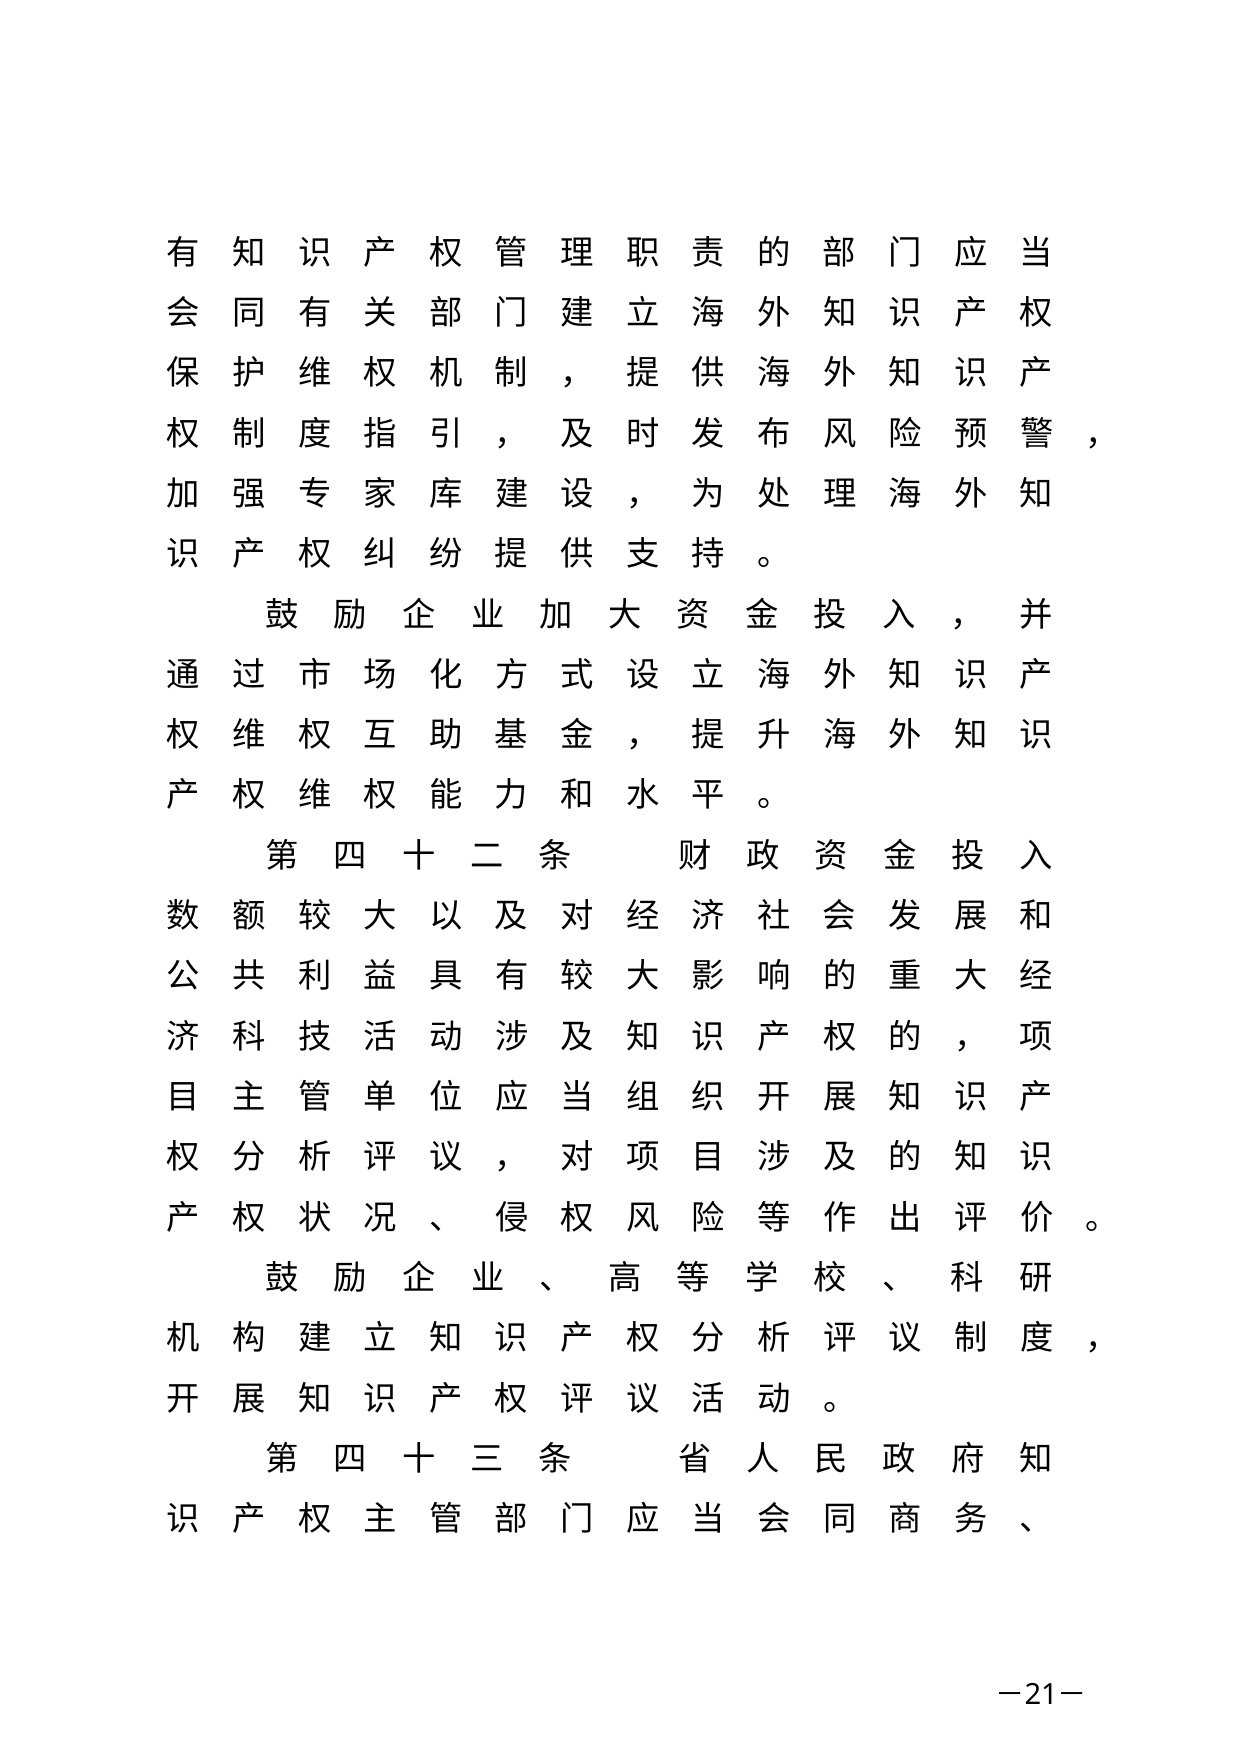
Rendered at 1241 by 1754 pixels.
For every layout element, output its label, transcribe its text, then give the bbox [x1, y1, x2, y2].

text 鼓励企业加大资金投入，并通过市场化方式设立海外知识产权维权互助基金，提升海外知识产权维权能力和水平。 [167, 581, 1085, 822]
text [167, 219, 1085, 581]
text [167, 1426, 1085, 1546]
text 鼓励企业、高等学校、科研机构建立知识产权分析评议制度，开展知识产权评议活动。 [167, 1245, 1085, 1426]
text 第四十二条 财政资金投入数额较大以及对经济社会发展和公共利益具有较大影响的重大经济科技活动涉及知识产权的，项目主管单位应当组织开展知识产权分析评议，对项目涉及的知识产权状况、侵权风险等作出评价。 [167, 822, 1085, 1245]
